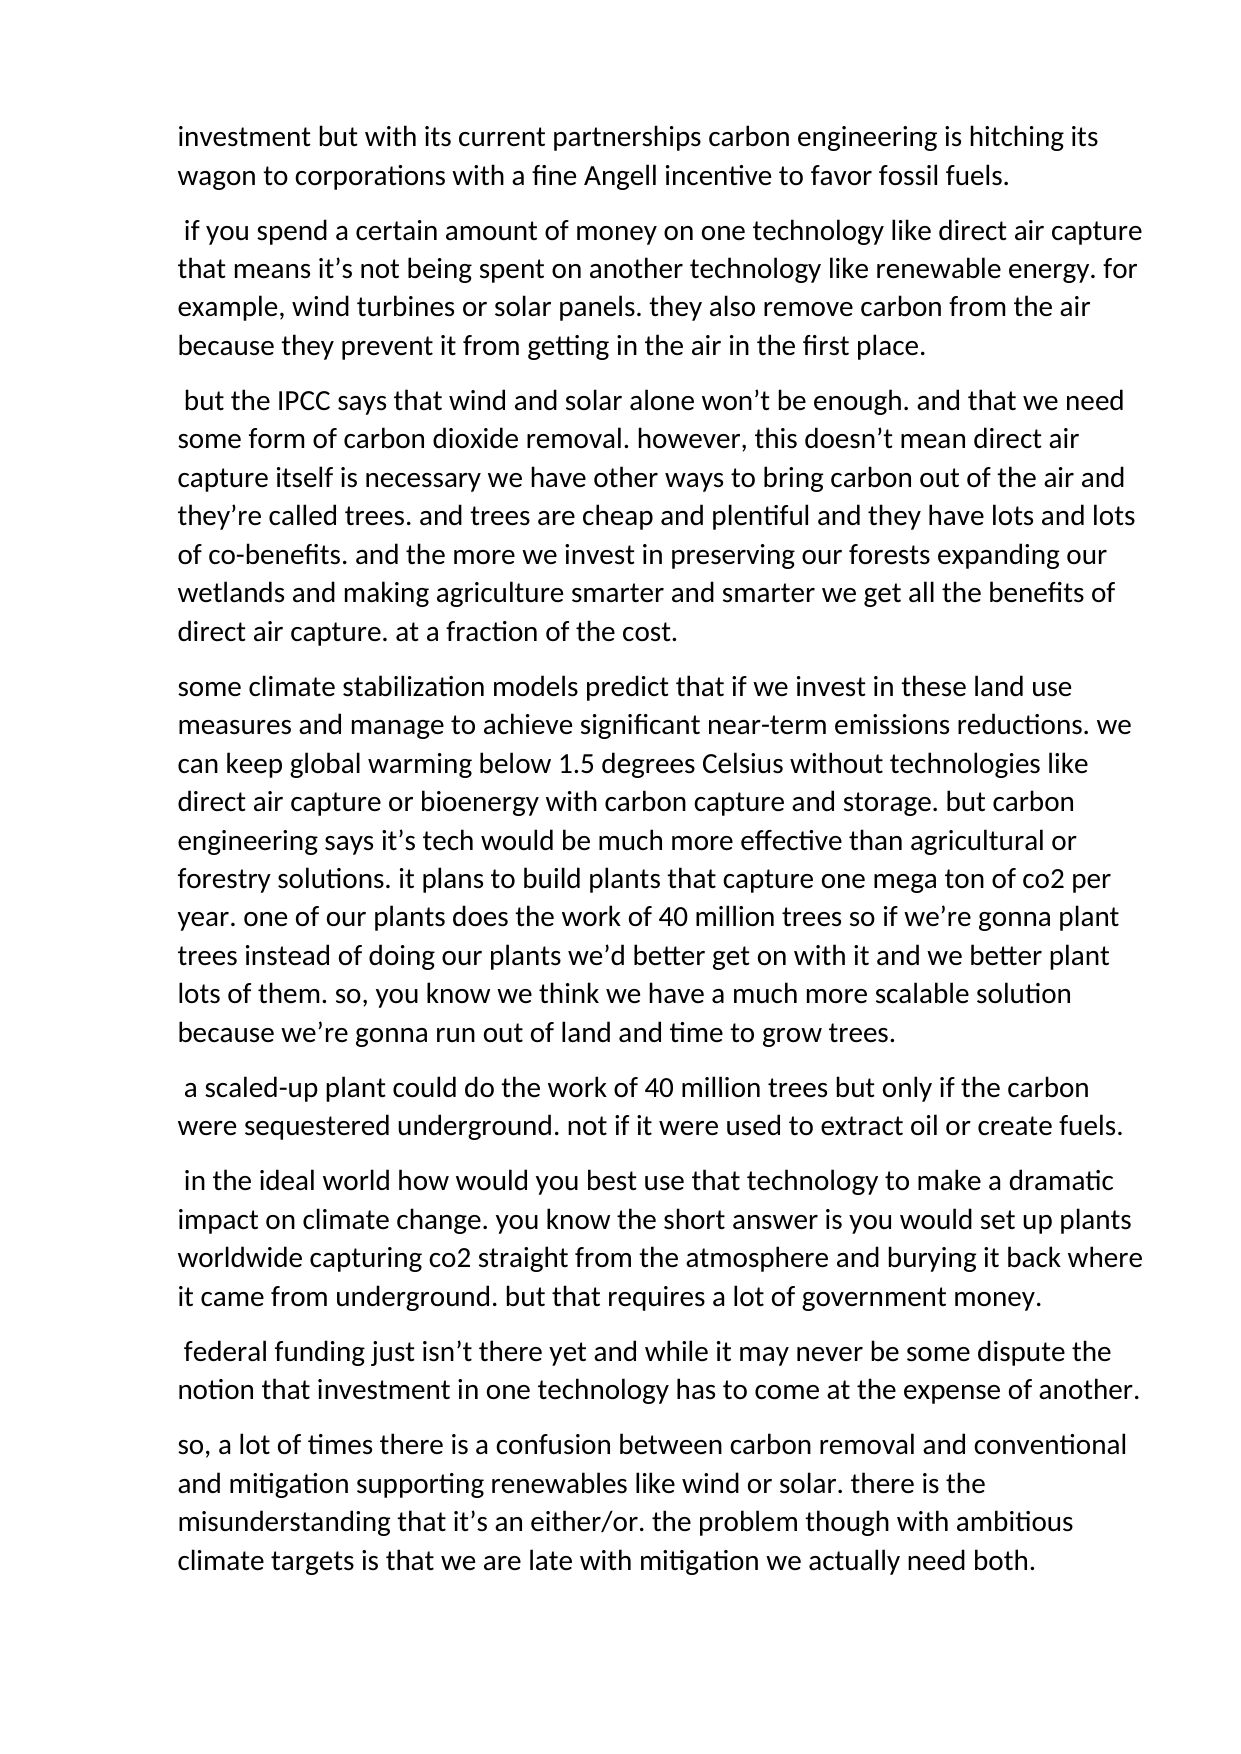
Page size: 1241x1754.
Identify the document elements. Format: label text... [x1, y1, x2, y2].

text federal funding just isn’t there yet and while it may never be some dispute the notion that investment in one technology has to come at the expense of another. [177, 1333, 1152, 1407]
text so, a lot of times there is a confusion between carbon removal and conventional and mitigation supporting renewables like wind or solar. there is the misunderstanding that it’s an either/or. the problem though with ambitious climate targets is that we are late with mitigation we actually need both. [177, 1426, 1152, 1577]
text in the ideal world how would you best use that technology to make a dramatic impact on climate change. you know the short answer is you would set up plants worldwide capturing co2 straight from the atmosphere and burying it back where it came from underground. but that requires a lot of government money. [177, 1162, 1152, 1313]
text some climate stabilization models predict that if we invest in these land use measures and manage to achieve significant near-term emissions reductions. we can keep global warming below 1.5 degrees Celsius without technologies like direct air capture or bioenergy with carbon capture and storage. but carbon engineering says it’s tech would be much more effective than agricultural or forestry solutions. it plans to build plants that capture one mega ton of co2 per year. one of our plants does the work of 40 million trees so if we’re gonna plant trees instead of doing our plants we’d better get on with it and we better plant lots of them. so, you know we think we have a much more scalable solution because we’re gonna run out of land and time to grow trees. [177, 668, 1152, 1049]
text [177, 118, 1152, 192]
text a scaled-up plant could do the work of 40 million trees but only if the carbon were sequestered underground. not if it were used to extract oil or create fuels. [177, 1069, 1152, 1143]
text but the IPCC says that wind and solar alone won’t be enough. and that we need some form of carbon dioxide removal. however, this doesn’t mean direct air capture itself is necessary we have other ways to bring carbon out of the air and they’re called trees. and trees are cheap and plentiful and they have lots and lots of co-benefits. and the more we invest in preserving our forests expanding our wetlands and making agriculture smarter and smarter we get all the benefits of direct air capture. at a fraction of the cost. [177, 382, 1152, 648]
text if you spend a certain amount of money on one technology like direct air capture that means it’s not being spent on another technology like renewable energy. for example, wind turbines or solar panels. they also remove carbon from the air because they prevent it from getting in the air in the first place. [177, 212, 1152, 363]
